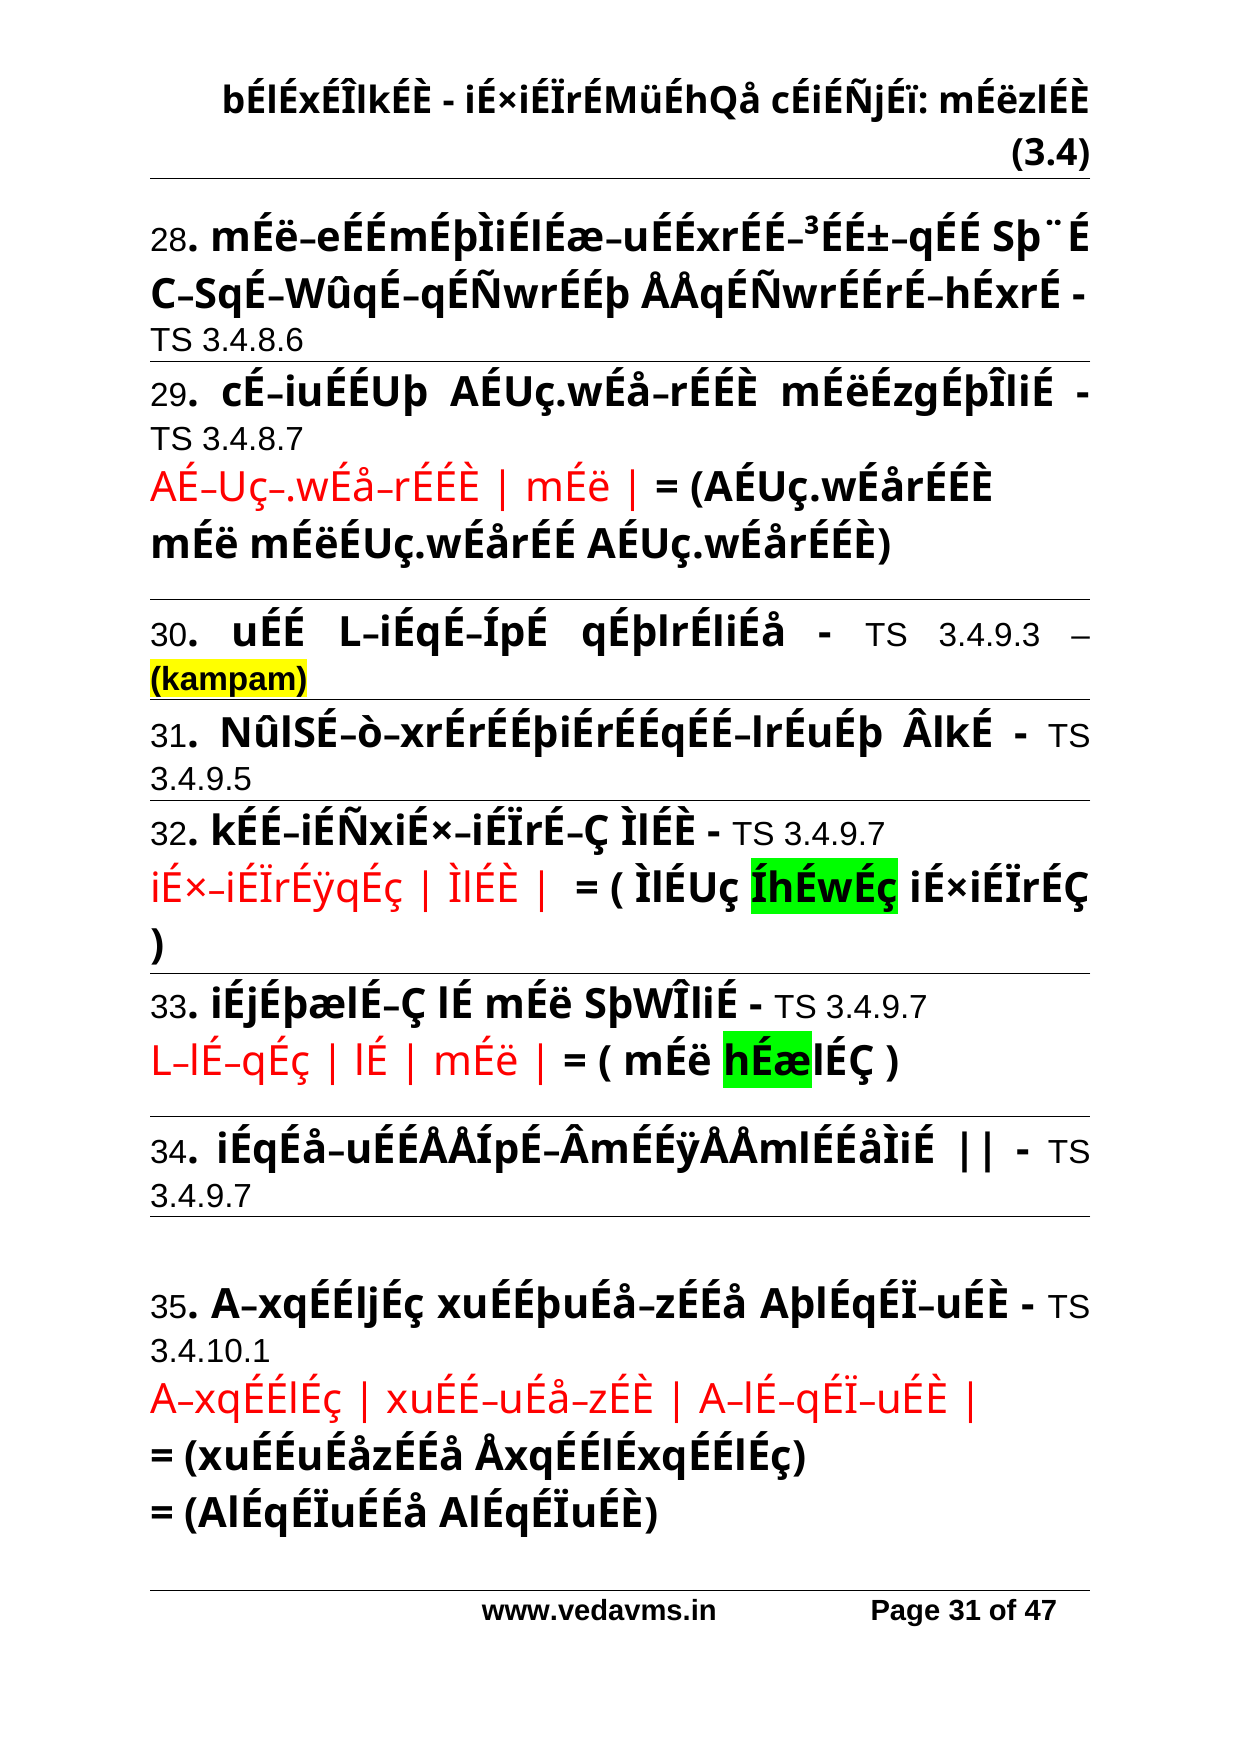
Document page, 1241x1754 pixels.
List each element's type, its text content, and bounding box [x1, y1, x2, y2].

text 32. kÉÉ–iÉÑxiÉ×–iÉÏrÉ–Ç ÌlÉÈ - TS 3.4.9.7 [150, 801, 1090, 857]
text 33. iÉjÉþælÉ–Ç lÉ mÉë SþWÎliÉ - TS 3.4.9.7 [150, 974, 1090, 1031]
text = (xuÉÉuÉåzÉÉå ÅxqÉÉlÉxqÉÉlÉç) [150, 1426, 1090, 1483]
text 31. NûlSÉ–ò–xrÉrÉÉþiÉrÉÉqÉÉ–lrÉuÉþ ÂlkÉ - TS 3.4.9.5 [150, 700, 1090, 800]
text iÉ×–iÉÏrÉÿqÉç | ÌlÉÈ | = ( ÌlÉUç ÍhÉwÉç iÉ×iÉÏrÉÇ ) [150, 857, 1090, 973]
text L–lÉ–qÉç | lÉ | mÉë | = ( mÉë hÉælÉÇ ) [150, 1031, 723, 1088]
text L–lÉ–qÉç | lÉ | mÉë | = ( mÉë hÉælÉÇ ) [812, 1031, 1090, 1088]
text 28. mÉë–eÉÉmÉþÌiÉlÉæ–uÉÉxrÉÉ–³ÉÉ±–qÉÉ Sþ¨É C–SqÉ–WûqÉ–qÉÑwrÉÉþ ÅÅqÉÑwrÉÉrÉ–hÉxrÉ - [150, 207, 1090, 321]
text 34. iÉqÉå–uÉÉÅÅÍpÉ–ÂmÉÉÿÅÅmlÉÉåÌiÉ || - TS 3.4.9.7 [150, 1117, 1090, 1216]
text A–xqÉÉlÉç | xuÉÉ–uÉå–zÉÈ | A–lÉ–qÉÏ–uÉÈ | [150, 1369, 1090, 1426]
text AÉ–Uç–.wÉå–rÉÉÈ | mÉë | = (AÉUç.wÉårÉÉÈ mÉë mÉëÉUç.wÉårÉÉ AÉUç.wÉårÉÉÈ) [150, 457, 1090, 571]
text 30. uÉÉ L–iÉqÉ–ÍpÉ qÉþlrÉliÉå - TS 3.4.9.3 – (kampam) [150, 600, 1090, 699]
text 29. cÉ–iuÉÉUþ AÉUç.wÉå–rÉÉÈ mÉëÉzgÉþÎliÉ - TS 3.4.8.7 [150, 362, 1090, 457]
text TS 3.4.8.6 [150, 321, 1090, 361]
text 35. A–xqÉÉljÉç xuÉÉþuÉå–zÉÉå AþlÉqÉÏ–uÉÈ - TS 3.4.10.1 [150, 1274, 1090, 1369]
text = (AlÉqÉÏuÉÉå AlÉqÉÏuÉÈ) [150, 1483, 1090, 1539]
